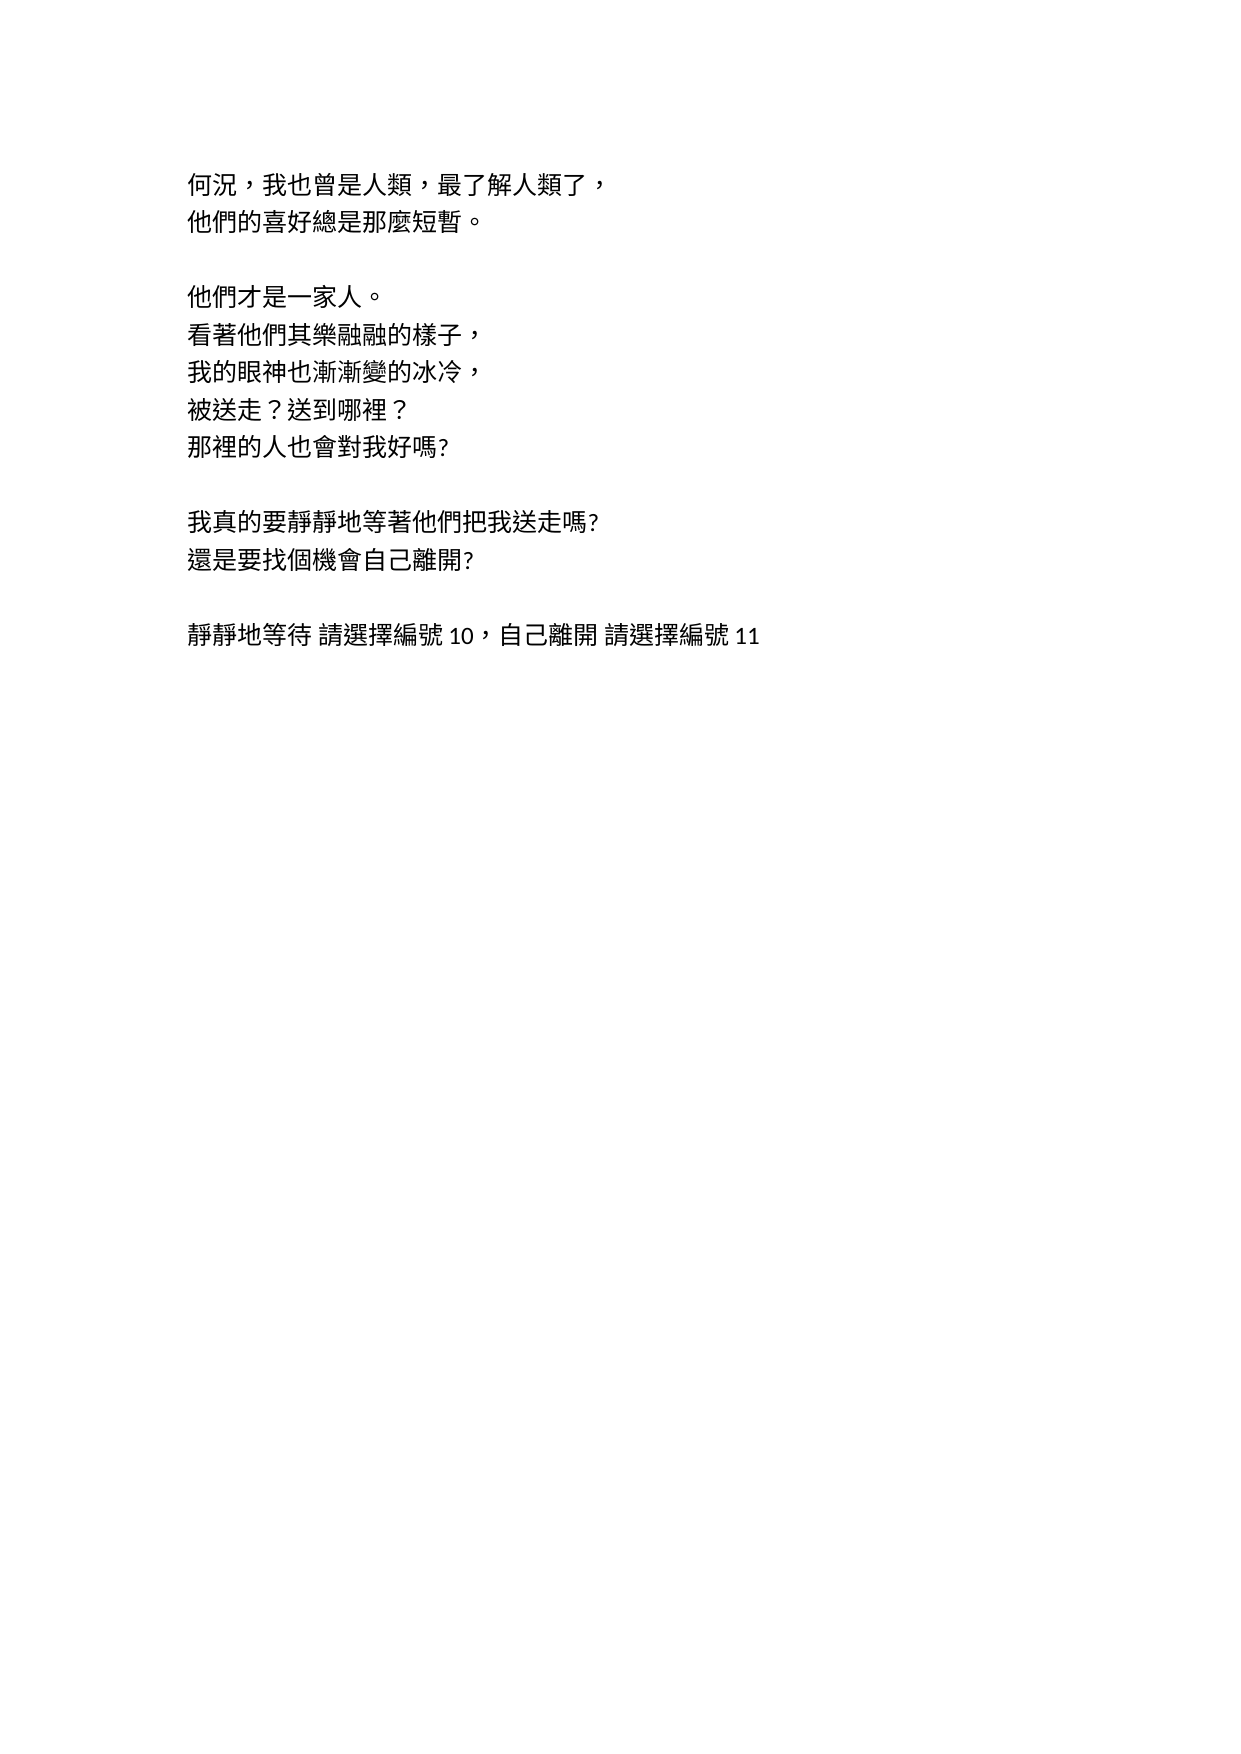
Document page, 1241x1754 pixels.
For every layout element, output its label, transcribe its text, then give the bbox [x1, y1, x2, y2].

text 靜靜地等待 請選擇編號10，自己離開 請選擇編號11 [187, 614, 1053, 652]
text 他們才是一家人。 [187, 277, 1053, 314]
text 他們的喜好總是那麼短暫。 [187, 202, 1053, 239]
text 我的眼神也漸漸變的冰冷， [187, 352, 1053, 389]
text 那裡的人也會對我好嗎? [187, 427, 1053, 464]
text 還是要找個機會自己離開? [187, 539, 1053, 577]
text 看著他們其樂融融的樣子， [187, 314, 1053, 352]
text 何況，我也曾是人類，最了解人類了， [187, 164, 1053, 202]
text 我真的要靜靜地等著他們把我送走嗎? [187, 502, 1053, 539]
text 被送走？送到哪裡？ [187, 389, 1053, 427]
